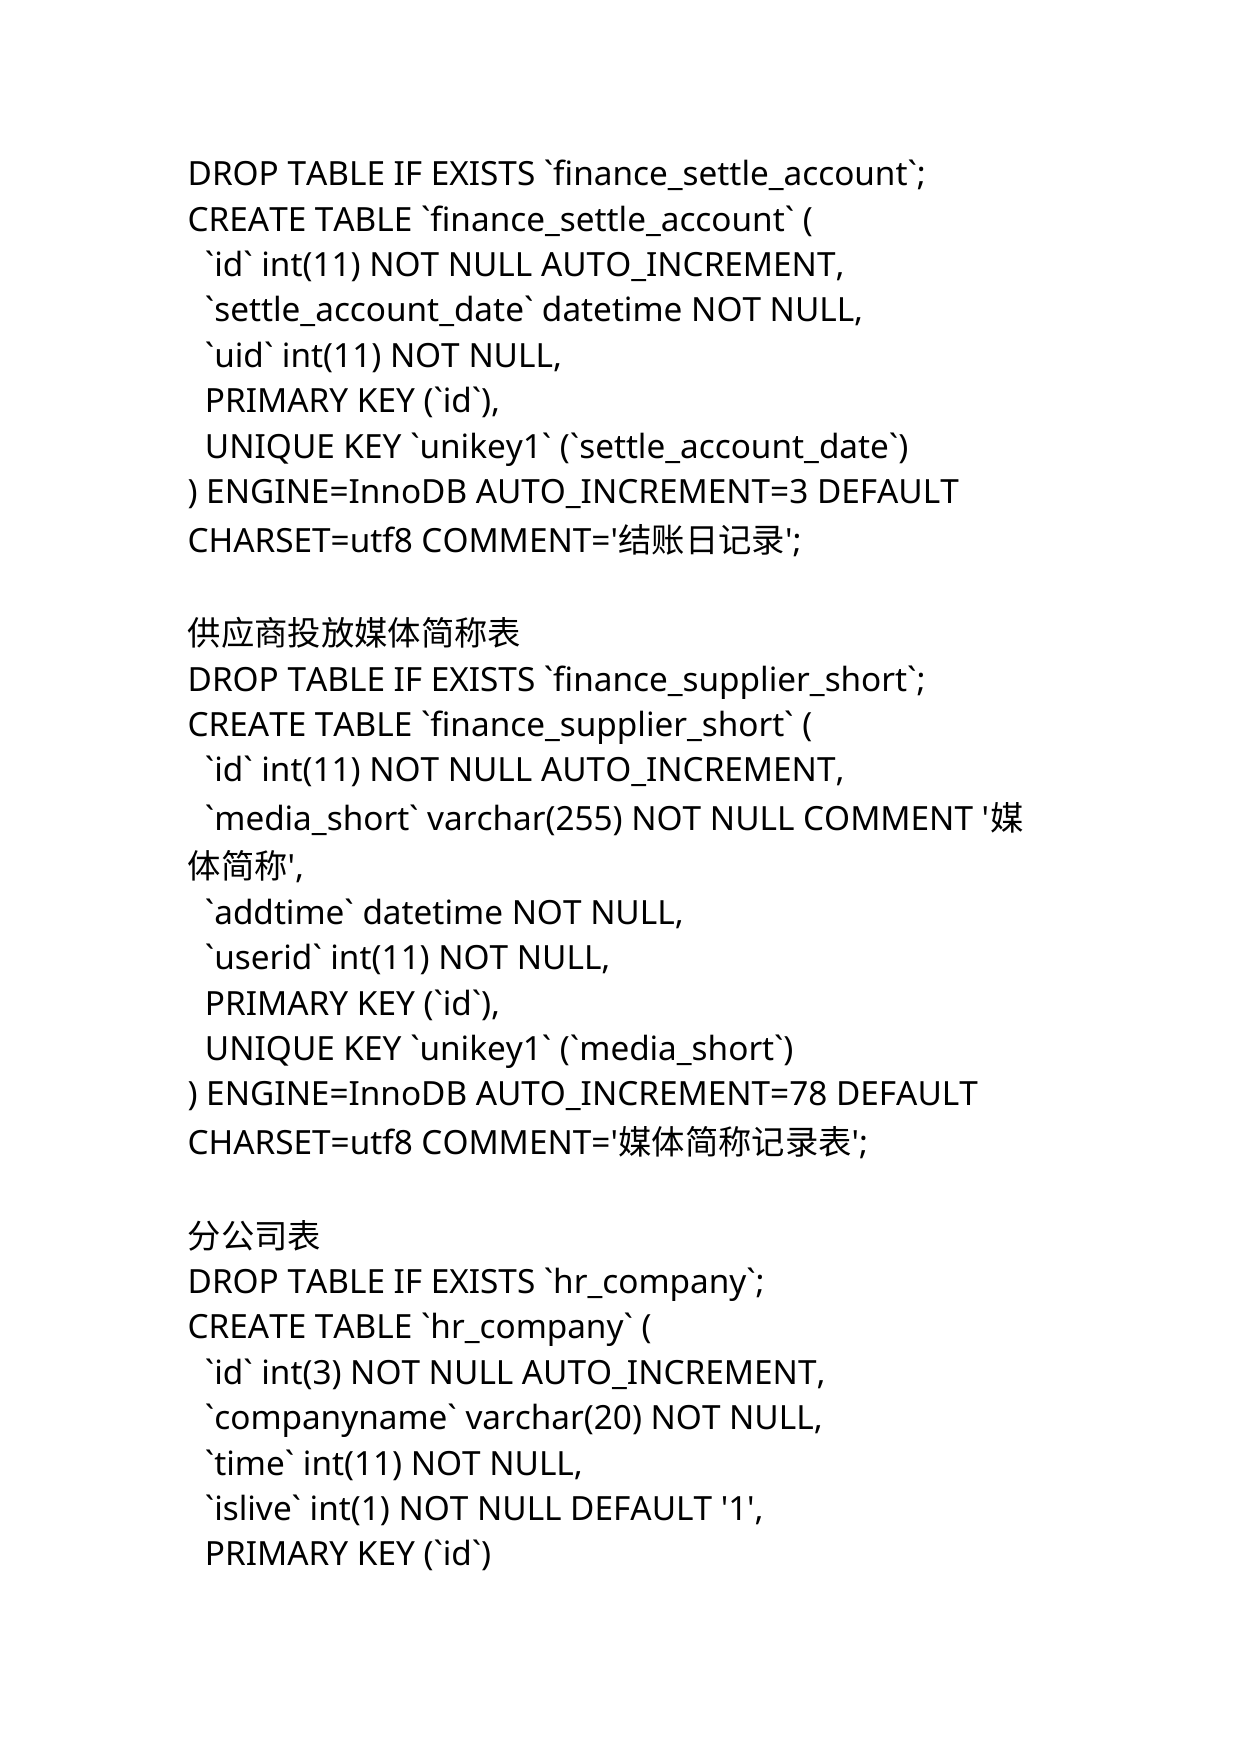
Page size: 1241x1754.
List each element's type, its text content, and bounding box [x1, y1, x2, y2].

text `islive` int(1) NOT NULL DEFAULT '1', [187, 1485, 1053, 1530]
text `media_short` varchar(255) NOT NULL COMMENT '媒体简称', [187, 792, 1053, 888]
text 供应商投放媒体简称表 [187, 607, 1053, 655]
text `time` int(11) NOT NULL, [187, 1439, 1053, 1485]
text DROP TABLE IF EXISTS `finance_settle_account`; [187, 150, 1053, 195]
text UNIQUE KEY `unikey1` (`media_short`) [187, 1025, 1053, 1070]
text UNIQUE KEY `unikey1` (`settle_account_date`) [187, 422, 1053, 468]
text `id` int(3) NOT NULL AUTO_INCREMENT, [187, 1348, 1053, 1394]
text ) ENGINE=InnoDB AUTO_INCREMENT=78 DEFAULT CHARSET=utf8 COMMENT='媒体简称记录表'; [187, 1070, 1053, 1164]
text DROP TABLE IF EXISTS `hr_company`; [187, 1258, 1053, 1303]
text DROP TABLE IF EXISTS `finance_supplier_short`; [187, 655, 1053, 701]
text PRIMARY KEY (`id`), [187, 979, 1053, 1025]
text 分公司表 [187, 1209, 1053, 1258]
text `uid` int(11) NOT NULL, [187, 332, 1053, 377]
text `settle_account_date` datetime NOT NULL, [187, 286, 1053, 332]
text CREATE TABLE `finance_settle_account` ( [187, 195, 1053, 241]
text `userid` int(11) NOT NULL, [187, 934, 1053, 979]
text PRIMARY KEY (`id`), [187, 377, 1053, 422]
text `id` int(11) NOT NULL AUTO_INCREMENT, [187, 746, 1053, 792]
text `addtime` datetime NOT NULL, [187, 888, 1053, 934]
text CREATE TABLE `hr_company` ( [187, 1303, 1053, 1348]
text `id` int(11) NOT NULL AUTO_INCREMENT, [187, 241, 1053, 286]
text PRIMARY KEY (`id`) [187, 1530, 1053, 1576]
text ) ENGINE=InnoDB AUTO_INCREMENT=3 DEFAULT CHARSET=utf8 COMMENT='结账日记录'; [187, 468, 1053, 562]
text CREATE TABLE `finance_supplier_short` ( [187, 701, 1053, 746]
text `companyname` varchar(20) NOT NULL, [187, 1394, 1053, 1439]
